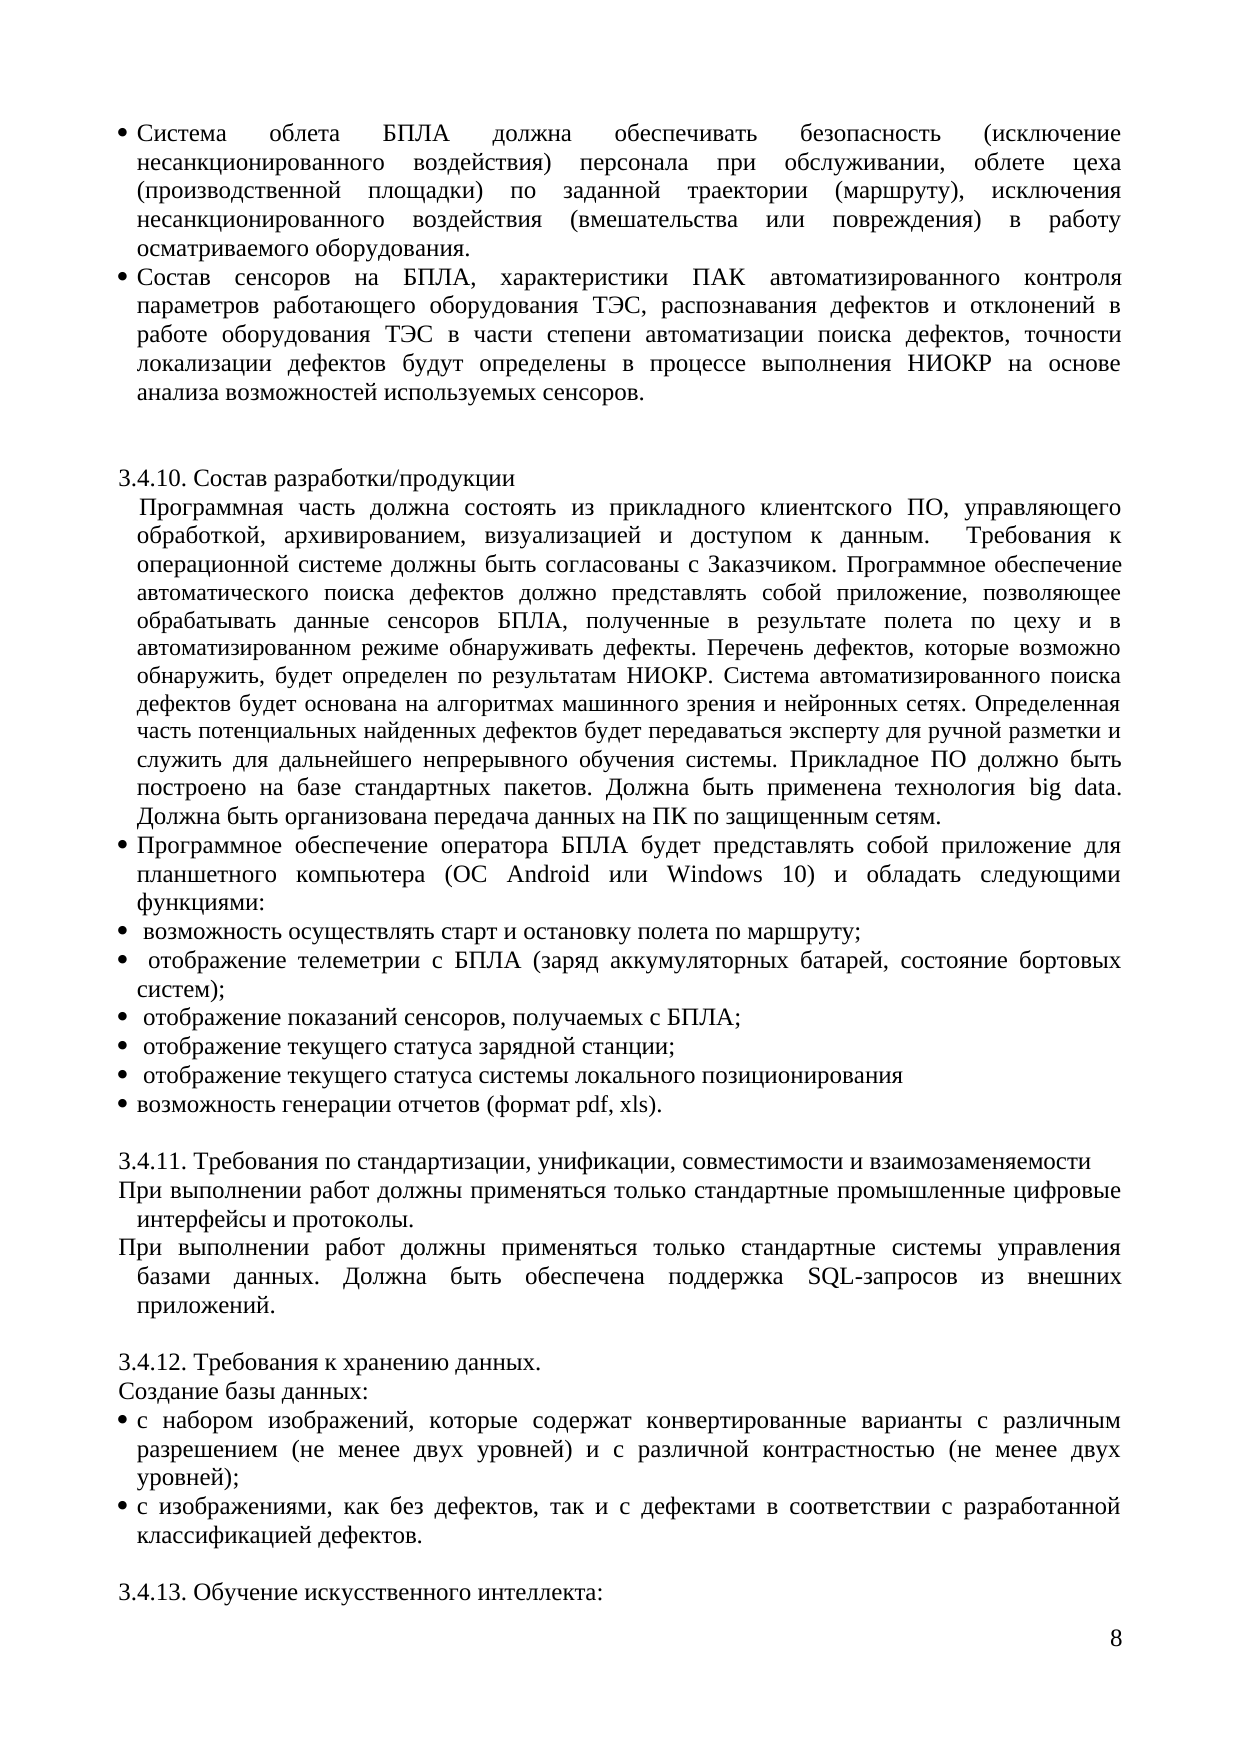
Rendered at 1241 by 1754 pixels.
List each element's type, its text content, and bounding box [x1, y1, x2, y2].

list возможность генерации отчетов (формат pdf, xls). [118, 1089, 1122, 1117]
list отображение показаний сенсоров, получаемых с БПЛА; [118, 1002, 1122, 1031]
list с изображениями, как без дефектов, так и с дефектами в соответствии с разработанной классификацией дефектов. [118, 1491, 1122, 1549]
text Создание базы данных: [118, 1376, 1122, 1405]
list возможность осуществлять старт и остановку полета по маршруту; [118, 916, 1122, 945]
list Система облета БПЛА должна обеспечивать безопасность (исключение несанкционированного воздействия) персонала при обслуживании, облете цеха (производственной площадки) по заданной траектории (маршруту), исключения несанкционированного воздействия (вмешательства или повреждения) в работу осматриваемого оборудования. [118, 118, 1122, 262]
list отображение текущего статуса зарядной станции; [118, 1031, 1122, 1060]
text 3.4.11. Требования по стандартизации, унификации, совместимости и взаимозаменяемости [118, 1146, 1122, 1175]
list с набором изображений, которые содержат конвертированные варианты с различным разрешением (не менее двух уровней) и с различной контрастностью (не менее двух уровней); [118, 1405, 1122, 1491]
text 3.4.12. Требования к хранению данных. [118, 1347, 1122, 1376]
text При выполнении работ должны применяться только стандартные промышленные цифровые интерфейсы и протоколы. [118, 1175, 1122, 1232]
list отображение телеметрии с БПЛА (заряд аккумуляторных батарей, состояние бортовых систем); [118, 945, 1122, 1002]
list отображение текущего статуса системы локального позиционирования [118, 1060, 1122, 1089]
text Программная часть должна состоять из прикладного клиентского ПО, управляющего обработкой, архивированием, визуализацией и доступом к данным. Требования к операционной системе должны быть согласованы с Заказчиком. Программное обеспечение автоматического поиска дефектов должно представлять собой приложение, позволяющее обрабатывать данные сенсоров БПЛА, полученные в результате полета по цеху и в автоматизированном режиме обнаруживать дефекты. Перечень дефектов, которые возможно обнаружить, будет определен по результатам НИОКР. Система автоматизированного поиска дефектов будет основана на алгоритмах машинного зрения и нейронных сетях. Определенная часть потенциальных найденных дефектов будет передаваться эксперту для ручной разметки и служить для дальнейшего непрерывного обучения системы. Прикладное ПО должно быть построено на базе стандартных пакетов. Должна быть применена технология big data. Должна быть организована передача данных на ПК по защищенным сетям. [137, 492, 1122, 830]
list Состав сенсоров на БПЛА, характеристики ПАК автоматизированного контроля параметров работающего оборудования ТЭС, распознавания дефектов и отклонений в работе оборудования ТЭС в части степени автоматизации поиска дефектов, точности локализации дефектов будут определены в процессе выполнения НИОКР на основе анализа возможностей используемых сенсоров. [118, 262, 1122, 406]
text При выполнении работ должны применяться только стандартные системы управления базами данных. Должна быть обеспечена поддержка SQL-запросов из внешних приложений. [118, 1232, 1122, 1319]
list Программное обеспечение оператора БПЛА будет представлять собой приложение для планшетного компьютера (ОС Android или Windows 10) и обладать следующими функциями: [118, 830, 1122, 916]
text 3.4.13. Обучение искусственного интеллекта: [118, 1577, 1122, 1606]
text 3.4.10. Состав разработки/продукции [118, 463, 1122, 492]
